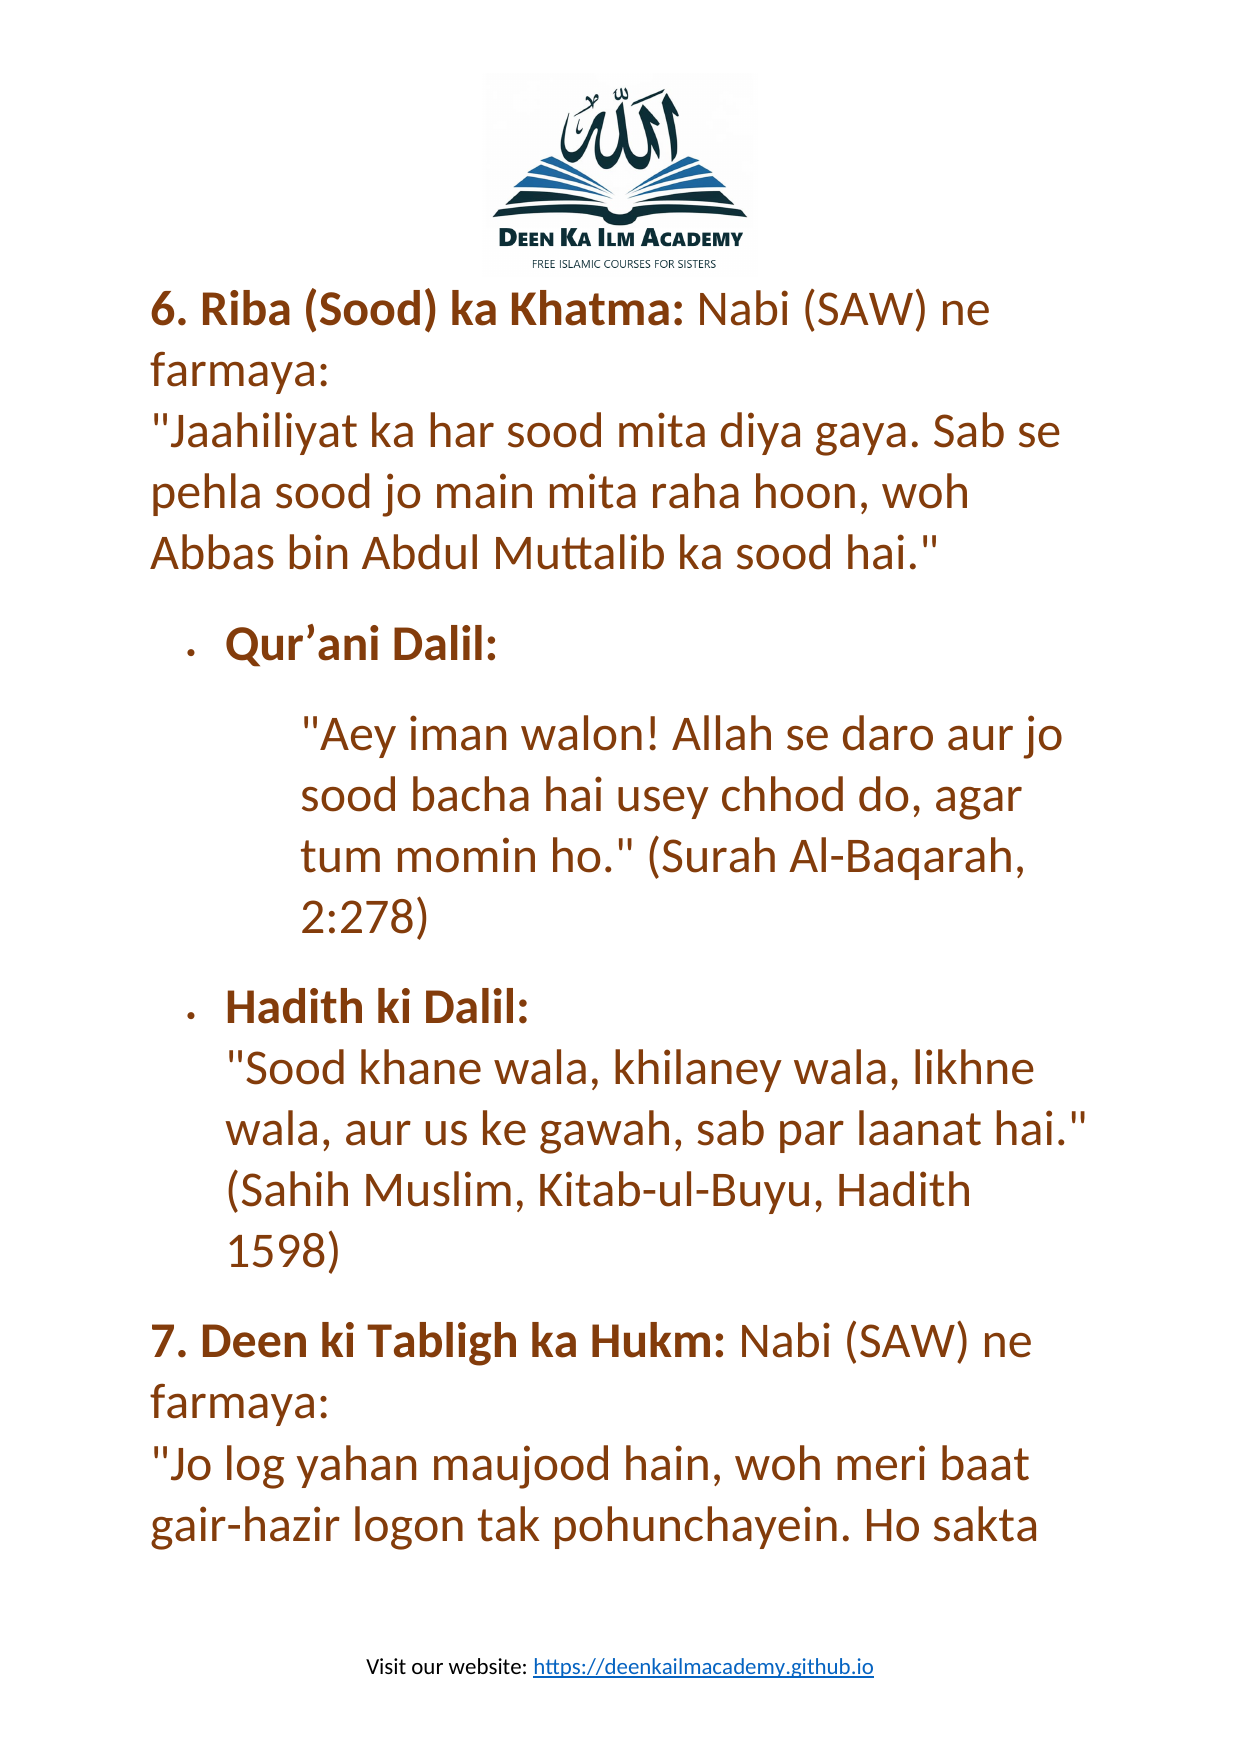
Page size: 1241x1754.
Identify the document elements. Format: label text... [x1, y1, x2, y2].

picture [482, 73, 759, 277]
text 6. Riba (Sood) ka Khatma: Nabi (SAW) ne farmaya: "Jaahiliyat ka har sood mita diya gaya. Sab se pehla sood jo main mita raha hoon, woh Abbas bin Abdul Muttalib ka sood hai." [150, 277, 1090, 582]
list Qur’ani Dalil: [187, 611, 1090, 672]
list Hadith ki Dalil: "Sood khane wala, khilaney wala, likhne wala, aur us ke gawah, sab par laanat hai." (Sahih Muslim, Kitab-ul-Buyu, Hadith 1598) [187, 975, 1090, 1280]
text "Aey iman walon! Allah se daro aur jo sood bacha hai usey chhod do, agar tum momin ho." (Surah Al-Baqarah, 2:278) [300, 702, 1090, 946]
